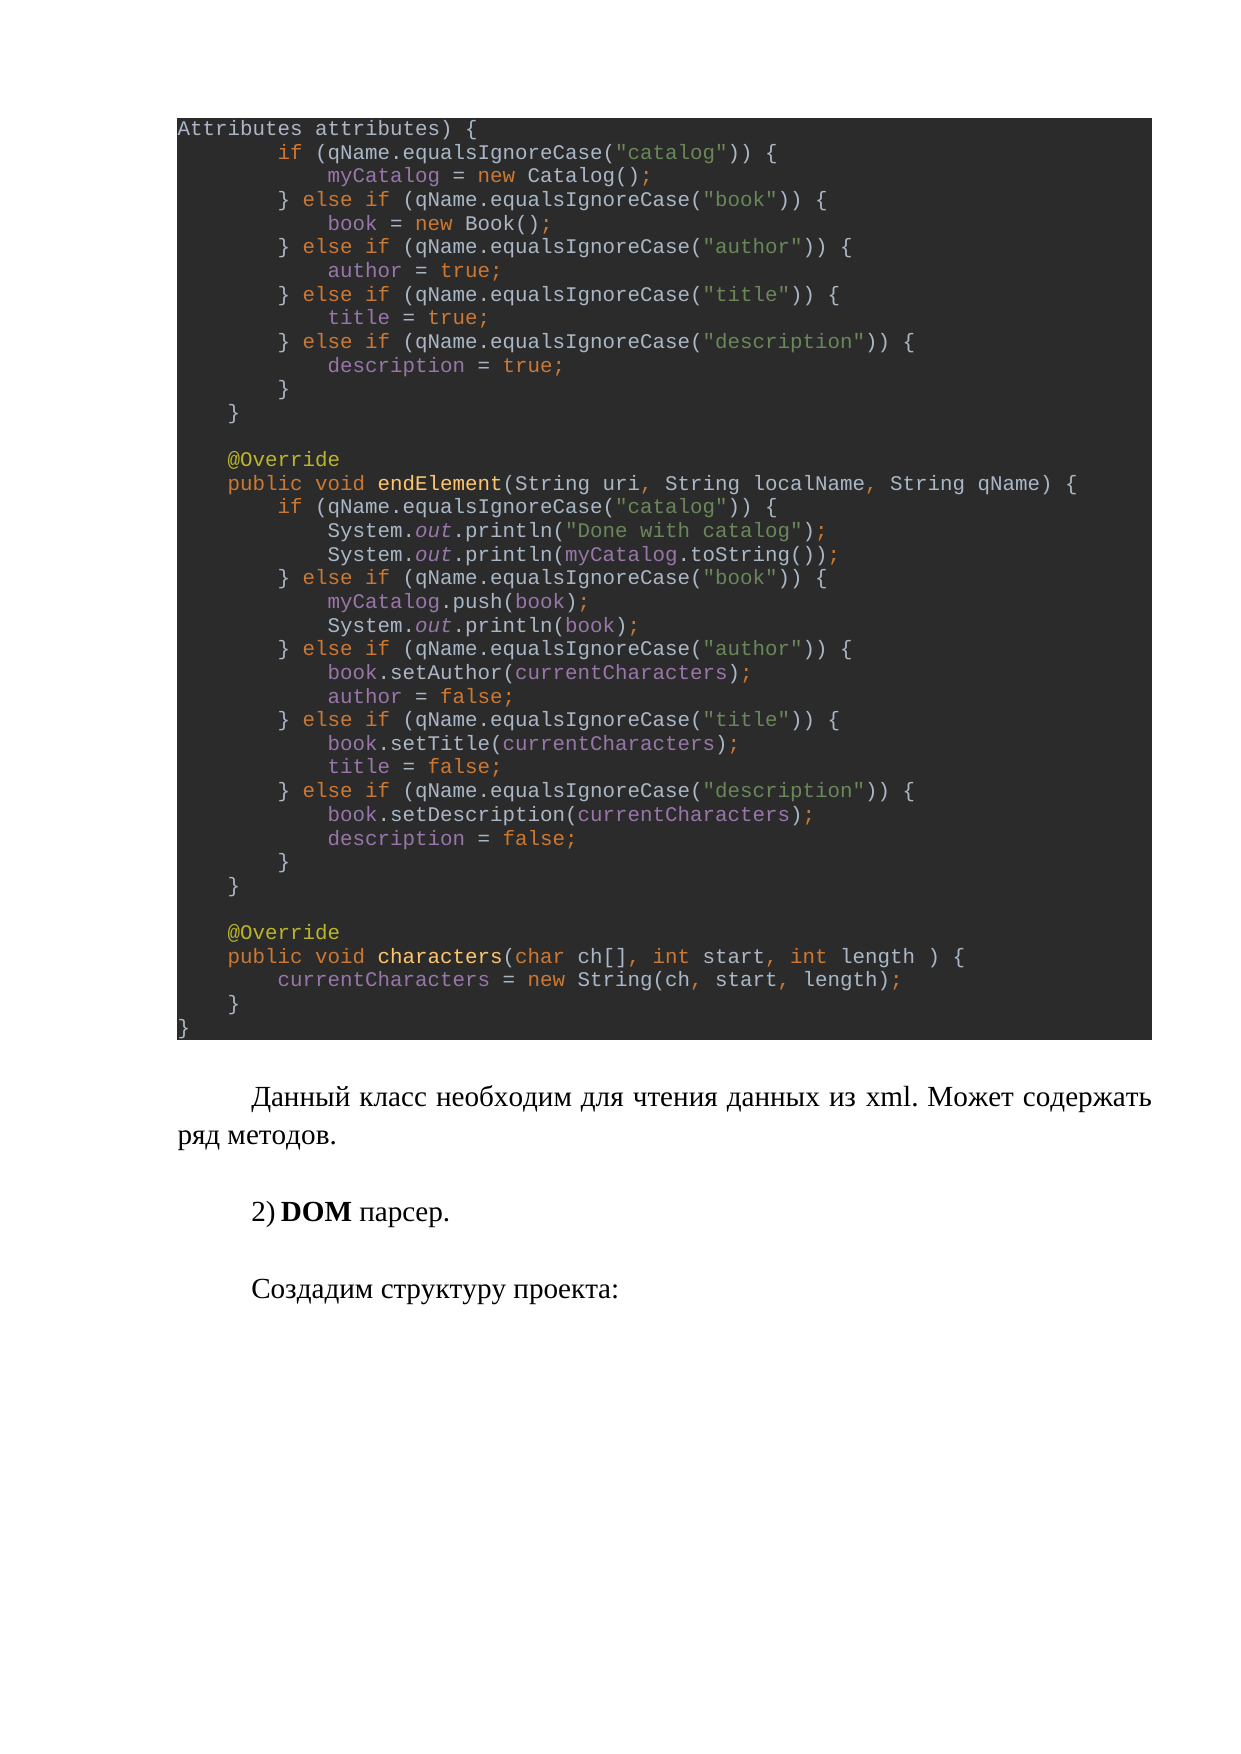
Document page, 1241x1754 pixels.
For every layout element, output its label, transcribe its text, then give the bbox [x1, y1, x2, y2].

list DOM парсер. [177, 1194, 1152, 1228]
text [177, 118, 1152, 1040]
text Создадим структуру проекта: [177, 1272, 1152, 1305]
text Данный класс необходим для чтения данных из xml. Может содержать ряд методов. [177, 1079, 1152, 1151]
